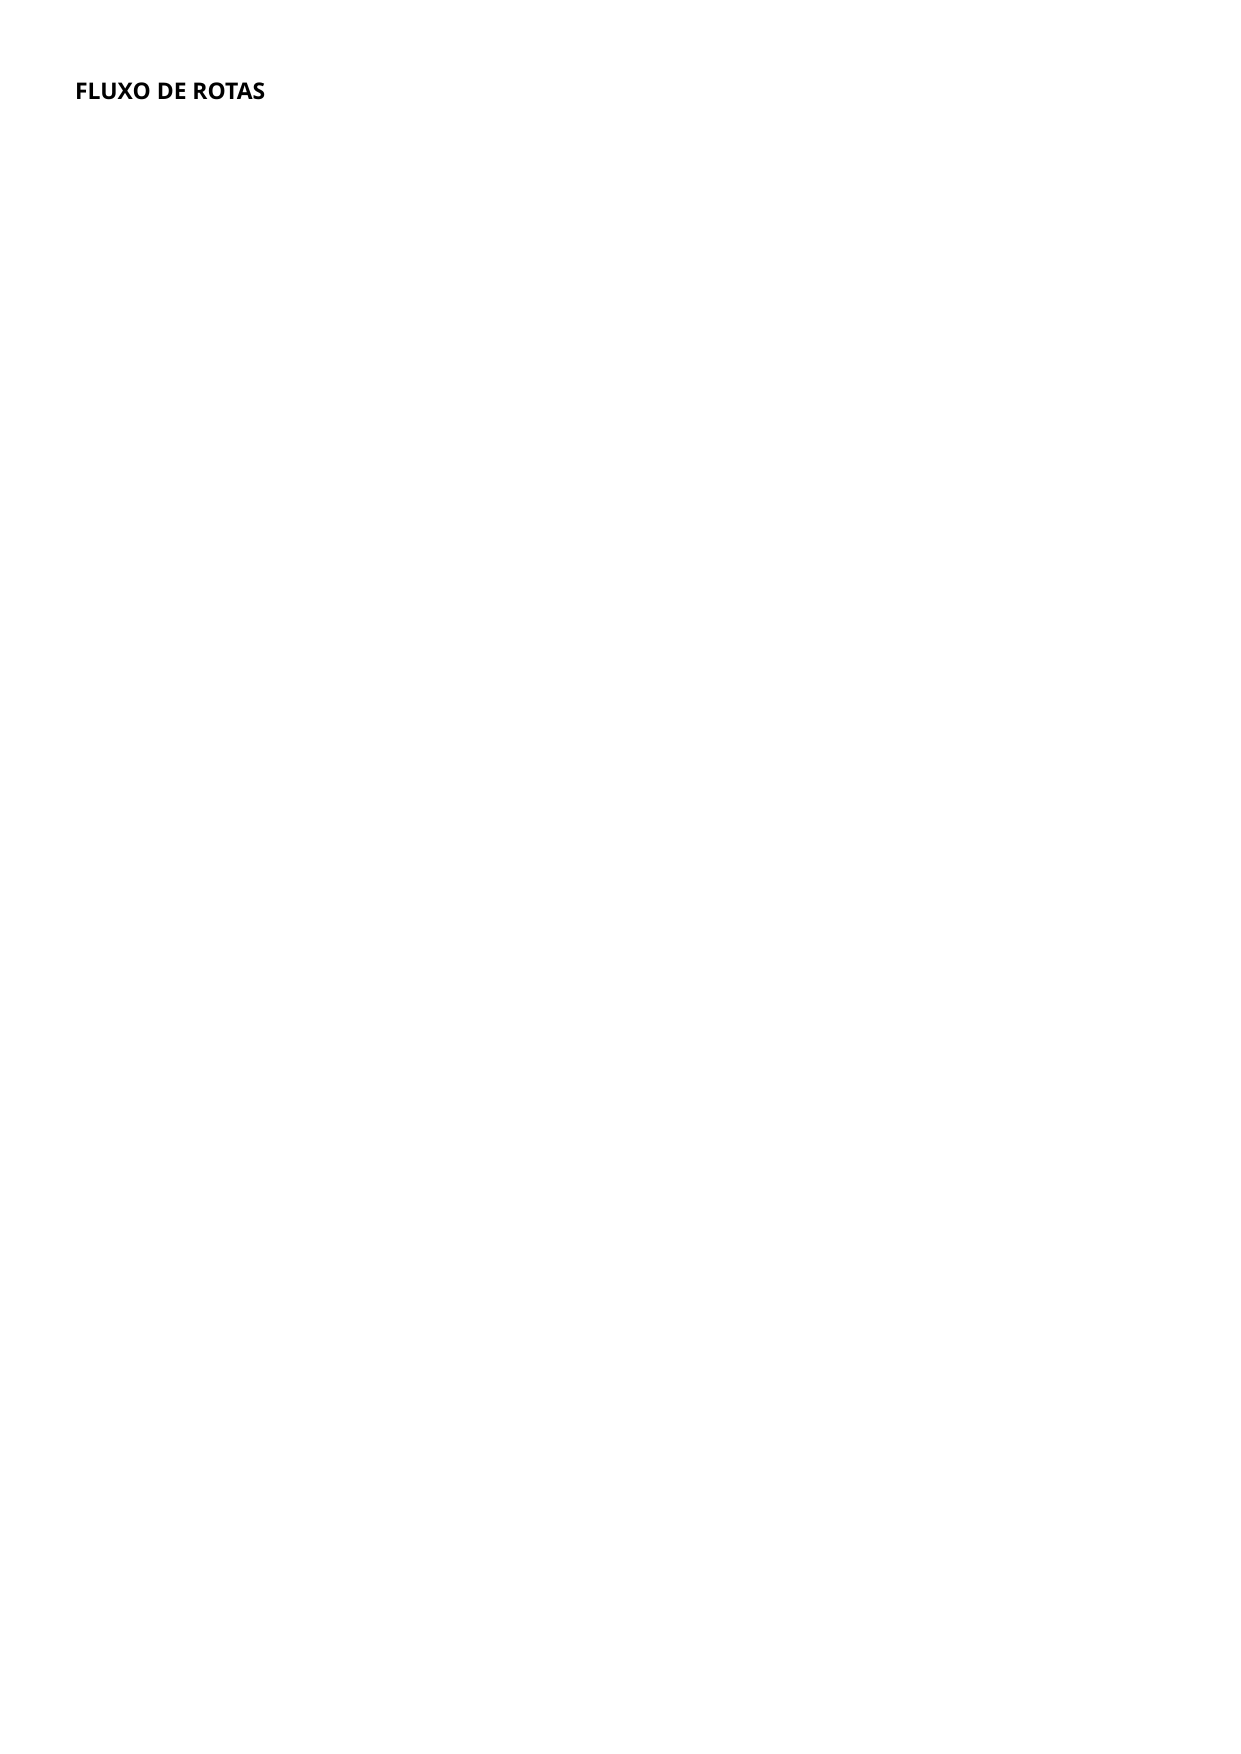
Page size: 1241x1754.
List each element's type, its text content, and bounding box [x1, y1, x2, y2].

text FLUXO DE ROTAS [75, 75, 1165, 106]
